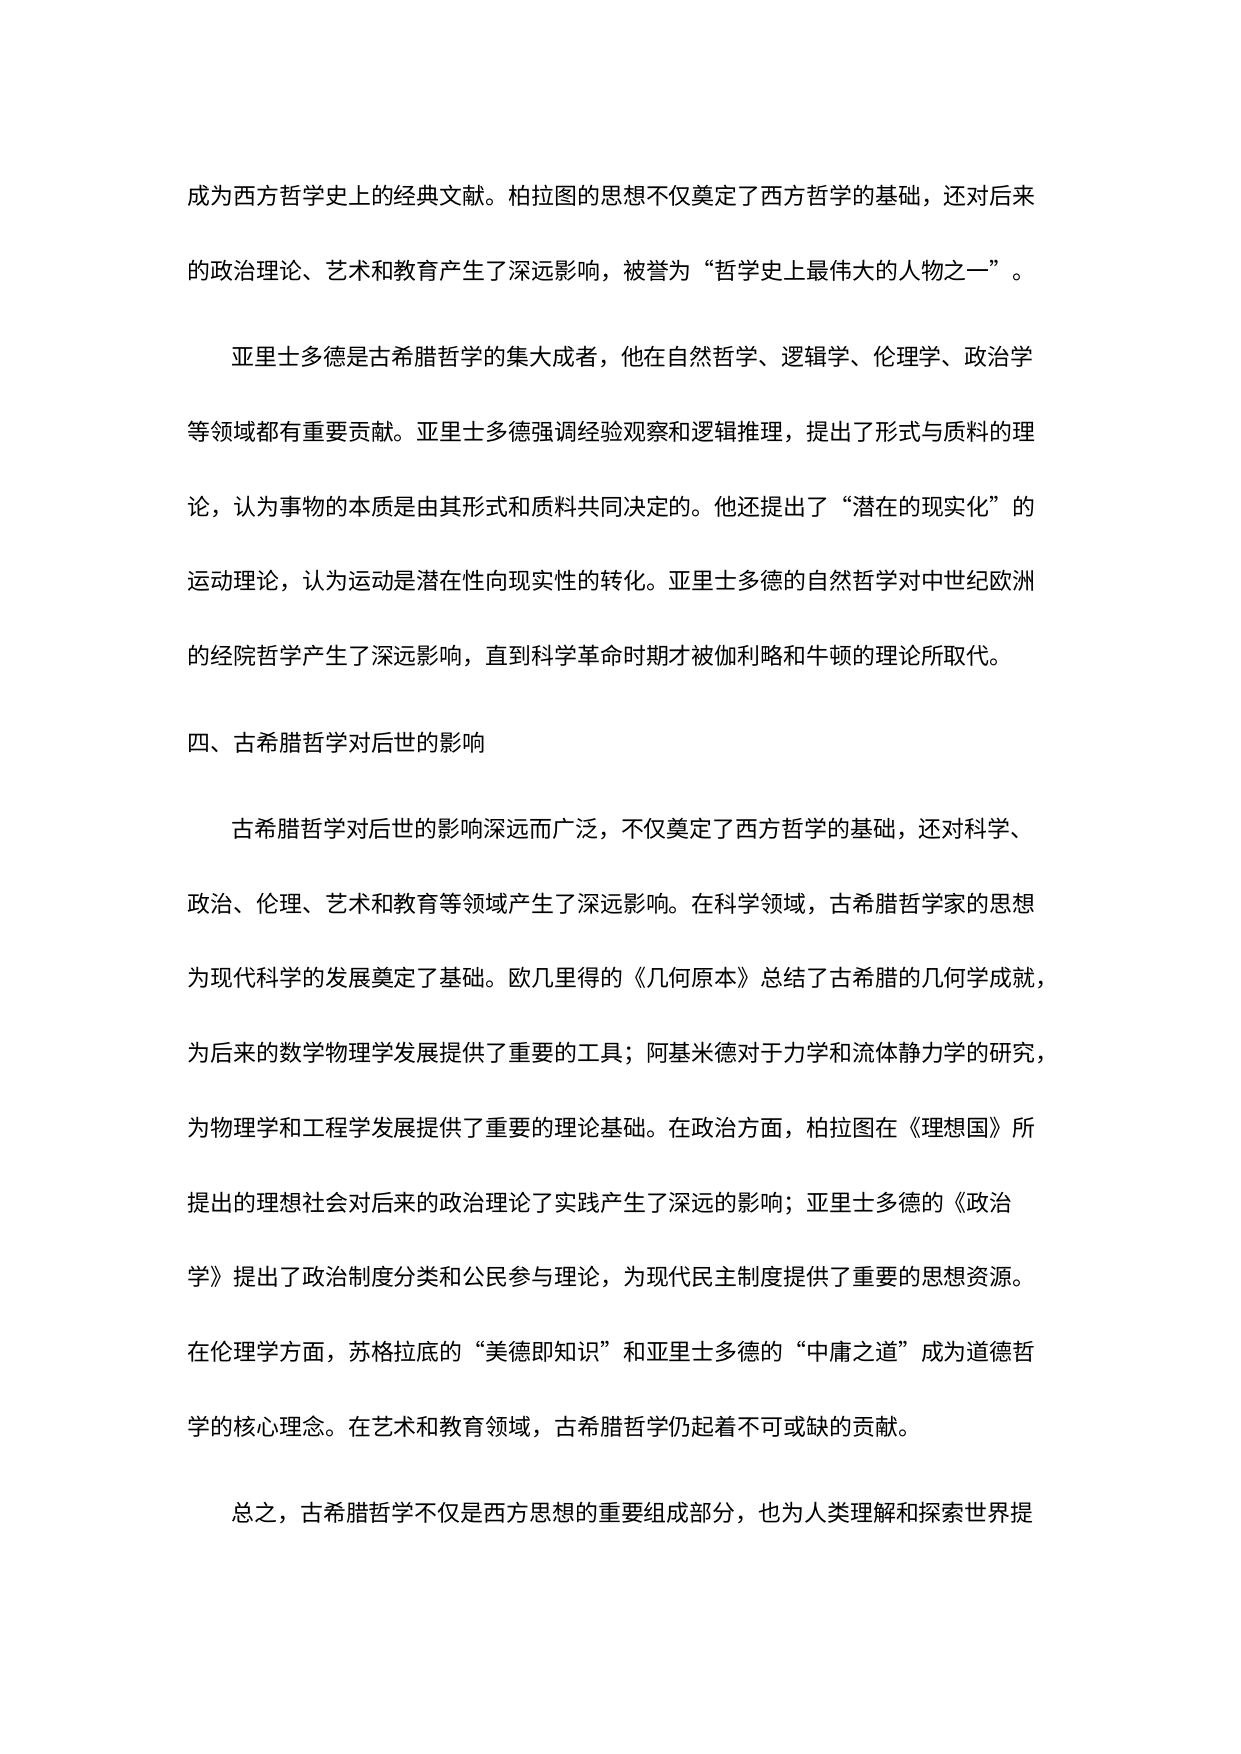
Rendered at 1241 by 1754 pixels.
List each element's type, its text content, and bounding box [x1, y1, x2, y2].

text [187, 162, 1053, 302]
text 古希腊哲学对后世的影响深远而广泛，不仅奠定了西方哲学的基础，还对科学、政治、伦理、艺术和教育等领域产生了深远影响。在科学领域，古希腊哲学家的思想为现代科学的发展奠定了基础。欧几里得的《几何原本》总结了古希腊的几何学成就，为后来的数学物理学发展提供了重要的工具；阿基米德对于力学和流体静力学的研究，为物理学和工程学发展提供了重要的理论基础。在政治方面，柏拉图在《理想国》所提出的理想社会对后来的政治理论了实践产生了深远的影响；亚里士多德的《政治学》提出了政治制度分类和公民参与理论，为现代民主制度提供了重要的思想资源。在伦理学方面，苏格拉底的“美德即知识”和亚里士多德的“中庸之道”成为道德哲学的核心理念。在艺术和教育领域，古希腊哲学仍起着不可或缺的贡献。 [187, 795, 1053, 1458]
text 亚里士多德是古希腊哲学的集大成者，他在自然哲学、逻辑学、伦理学、政治学等领域都有重要贡献。亚里士多德强调经验观察和逻辑推理，提出了形式与质料的理论，认为事物的本质是由其形式和质料共同决定的。他还提出了“潜在的现实化”的运动理论，认为运动是潜在性向现实性的转化。亚里士多德的自然哲学对中世纪欧洲的经院哲学产生了深远影响，直到科学革命时期才被伽利略和牛顿的理论所取代。 [187, 323, 1053, 687]
text 四、古希腊哲学对后世的影响 [187, 708, 1053, 773]
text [187, 1479, 1053, 1544]
